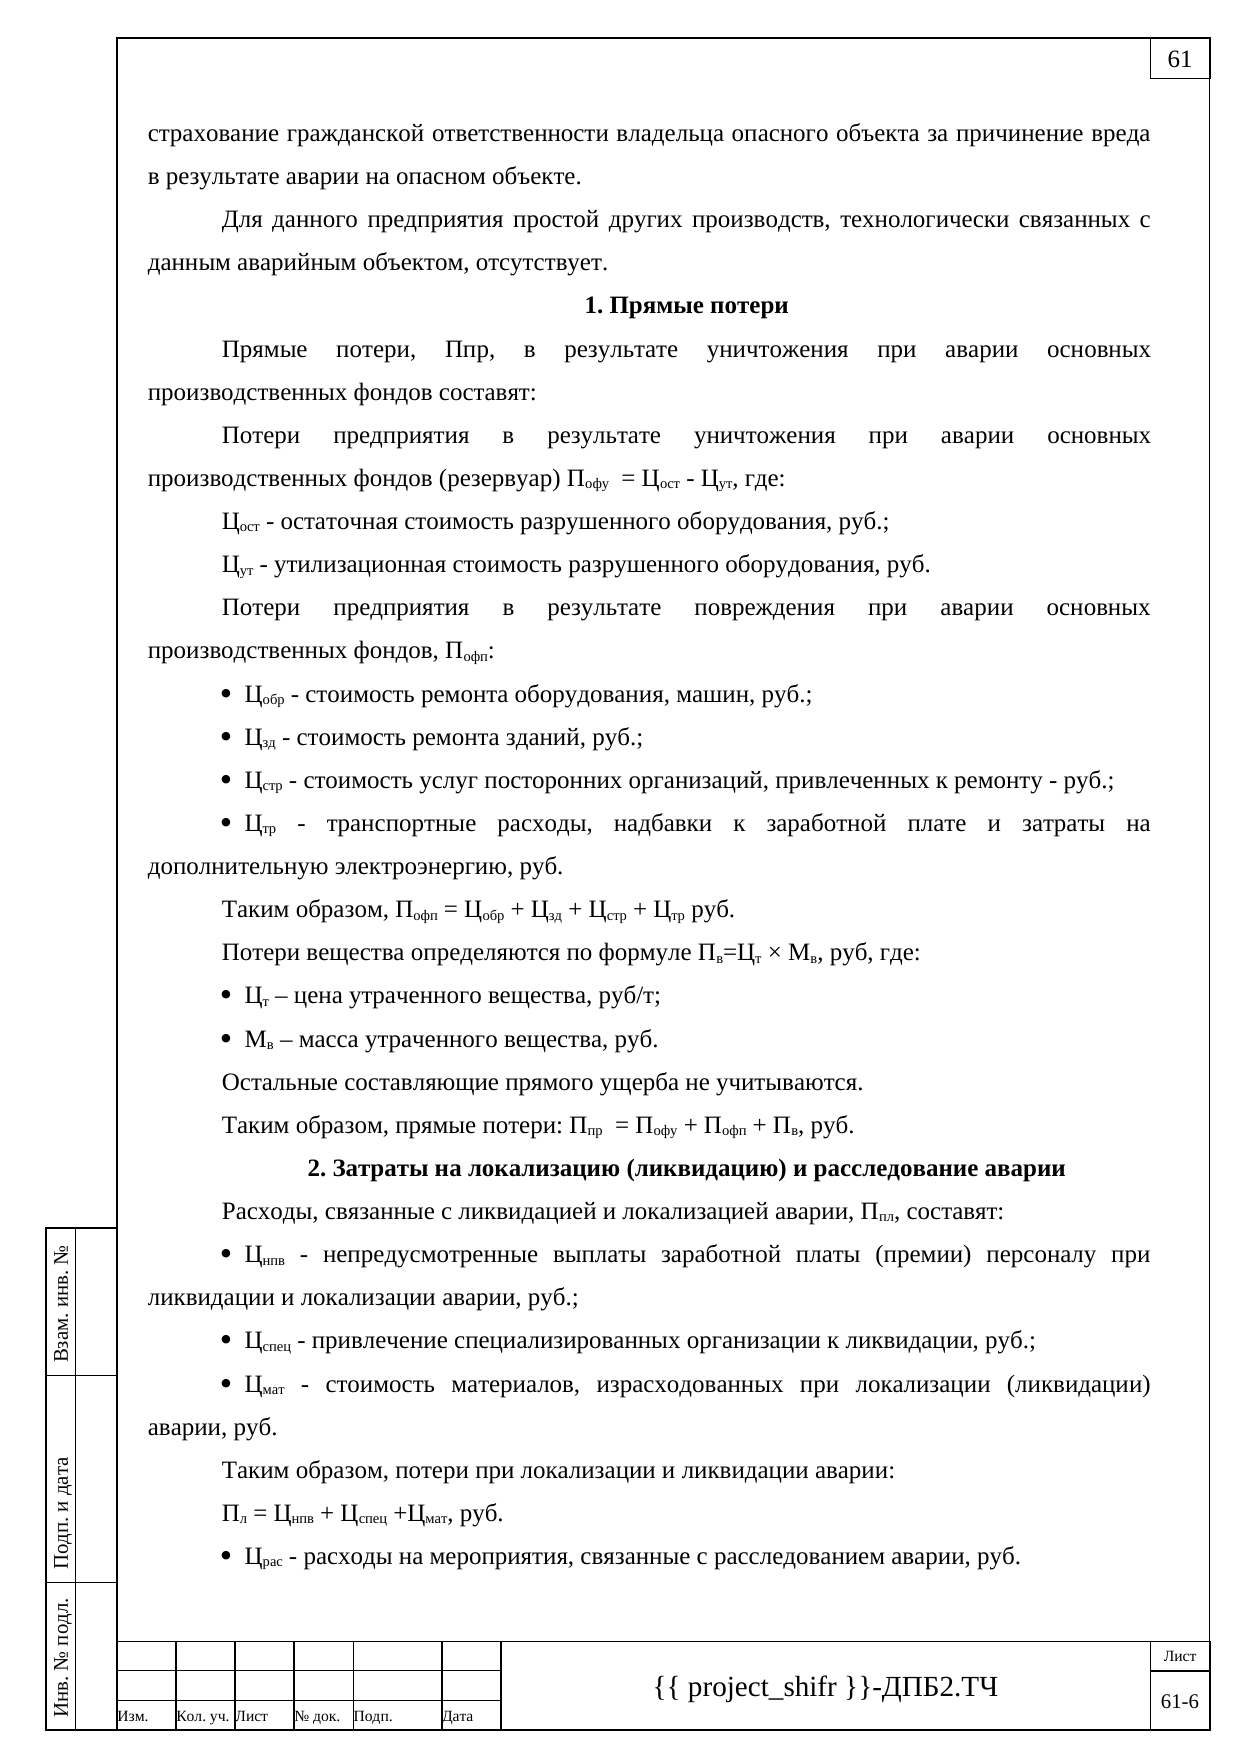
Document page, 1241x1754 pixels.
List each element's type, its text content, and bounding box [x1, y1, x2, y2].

text Остальные составляющие прямого ущерба не учитываются. [148, 1067, 1152, 1096]
text Потери предприятия в результате повреждения при аварии основных производственных фондов, Пофп: [148, 592, 1152, 664]
text Расходы, связанные с ликвидацией и локализацией аварии, Ппл, составят: [148, 1196, 1152, 1225]
text Таким образом, Пофп = Цобр + Цзд + Цстр + Цтр руб. [148, 894, 1152, 923]
text Потери предприятия в результате уничтожения при аварии основных производственных фондов (резервуар) Пофу = Цост - Цут, где: [148, 420, 1152, 492]
list Цтр - транспортные расходы, надбавки к заработной плате и затраты на дополнительную электроэнергию, руб. [148, 808, 1152, 880]
list Црас - расходы на мероприятия, связанные с расследованием аварии, руб. [148, 1541, 1152, 1570]
list Цобр - стоимость ремонта оборудования, машин, руб.; [148, 679, 1152, 707]
list Мв – масса утраченного вещества, руб. [148, 1024, 1152, 1052]
text Потери вещества определяются по формуле Пв=Цт × Мв, руб, где: [148, 937, 1152, 966]
text 2. Затраты на локализацию (ликвидацию) и расследование аварии [148, 1153, 1152, 1182]
text 1. Прямые потери [148, 291, 1152, 319]
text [148, 118, 1152, 190]
list Цспец - привлечение специализированных организации к ликвидации, руб.; [148, 1326, 1152, 1354]
text Для данного предприятия простой других производств, технологически связанных с данным аварийным объектом, отсутствует. [148, 204, 1152, 276]
list Цнпв - непредусмотренные выплаты заработной платы (премии) персоналу при ликвидации и локализации аварии, руб.; [148, 1239, 1152, 1311]
text Цост - остаточная стоимость разрушенного оборудования, руб.; [148, 506, 1152, 535]
list Цт – цена утраченного вещества, руб/т; [148, 981, 1152, 1009]
list Цмат - стоимость материалов, израсходованных при локализации (ликвидации) аварии, руб. [148, 1369, 1152, 1441]
text Таким образом, прямые потери: Ппр = Пофу + Пофп + Пв, руб. [148, 1110, 1152, 1139]
text Пл = Цнпв + Цспец +Цмат, руб. [148, 1498, 1152, 1527]
text Цут - утилизационная стоимость разрушенного оборудования, руб. [148, 549, 1152, 578]
text Прямые потери, Ппр, в результате уничтожения при аварии основных производственных фондов составят: [148, 334, 1152, 406]
list Цстр - стоимость услуг посторонних организаций, привлеченных к ремонту - руб.; [148, 765, 1152, 794]
list Цзд - стоимость ремонта зданий, руб.; [148, 722, 1152, 751]
text Таким образом, потери при локализации и ликвидации аварии: [148, 1455, 1152, 1484]
